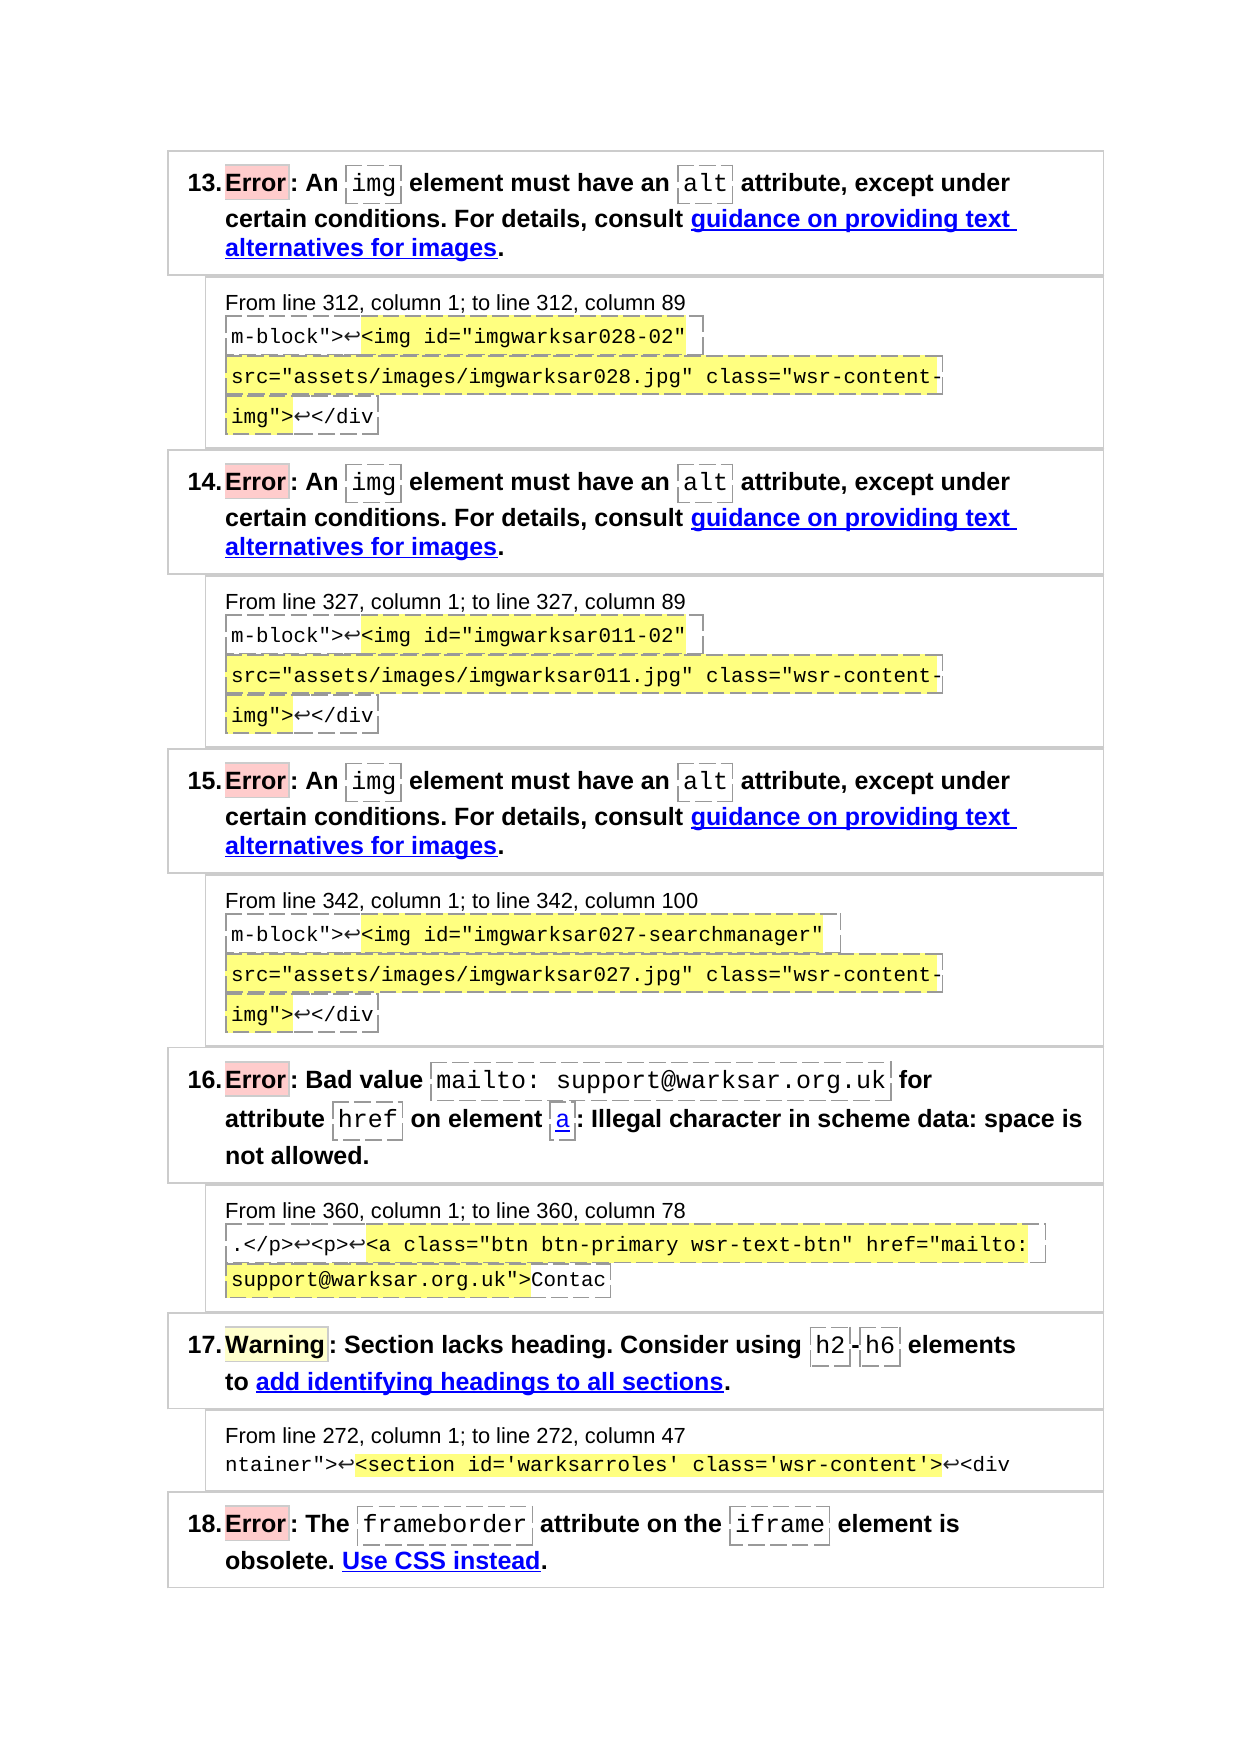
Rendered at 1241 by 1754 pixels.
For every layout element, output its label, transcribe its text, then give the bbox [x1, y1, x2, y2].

text m-block">↩<img id="imgwarksar028-02" src="assets/images/imgwarksar028.jpg" class="wsr-content-img">↩</div [206, 301, 1103, 447]
list Error: Bad value mailto: support@warksar.org.uk for attribute href on element a: Illegal character in scheme data: space is not allowed. [169, 1048, 1103, 1182]
text From line 312, column 1; to line 312, column 89 [206, 278, 1103, 301]
text ntainer">↩<section id='warksarroles' class='wsr-content'>↩<div [206, 1434, 1103, 1490]
text m-block">↩<img id="imgwarksar027-searchmanager" src="assets/images/imgwarksar027.jpg" class="wsr-content-img">↩</div [206, 899, 1103, 1045]
text m-block">↩<img id="imgwarksar011-02" src="assets/images/imgwarksar011.jpg" class="wsr-content-img">↩</div [206, 600, 1103, 746]
list Warning: Section lacks heading. Consider using h2-h6 elements to add identifying headings to all sections. [169, 1314, 1103, 1408]
list Error: The frameborder attribute on the iframe element is obsolete. Use CSS instead. [169, 1493, 1103, 1587]
text From line 327, column 1; to line 327, column 89 [206, 577, 1103, 600]
text From line 342, column 1; to line 342, column 100 [206, 876, 1103, 899]
text From line 272, column 1; to line 272, column 47 [206, 1411, 1103, 1434]
text From line 360, column 1; to line 360, column 78 [206, 1186, 1103, 1209]
text .</p>↩<p>↩<a class="btn btn-primary wsr-text-btn" href="mailto: support@warksar.org.uk">Contac [206, 1209, 1103, 1311]
